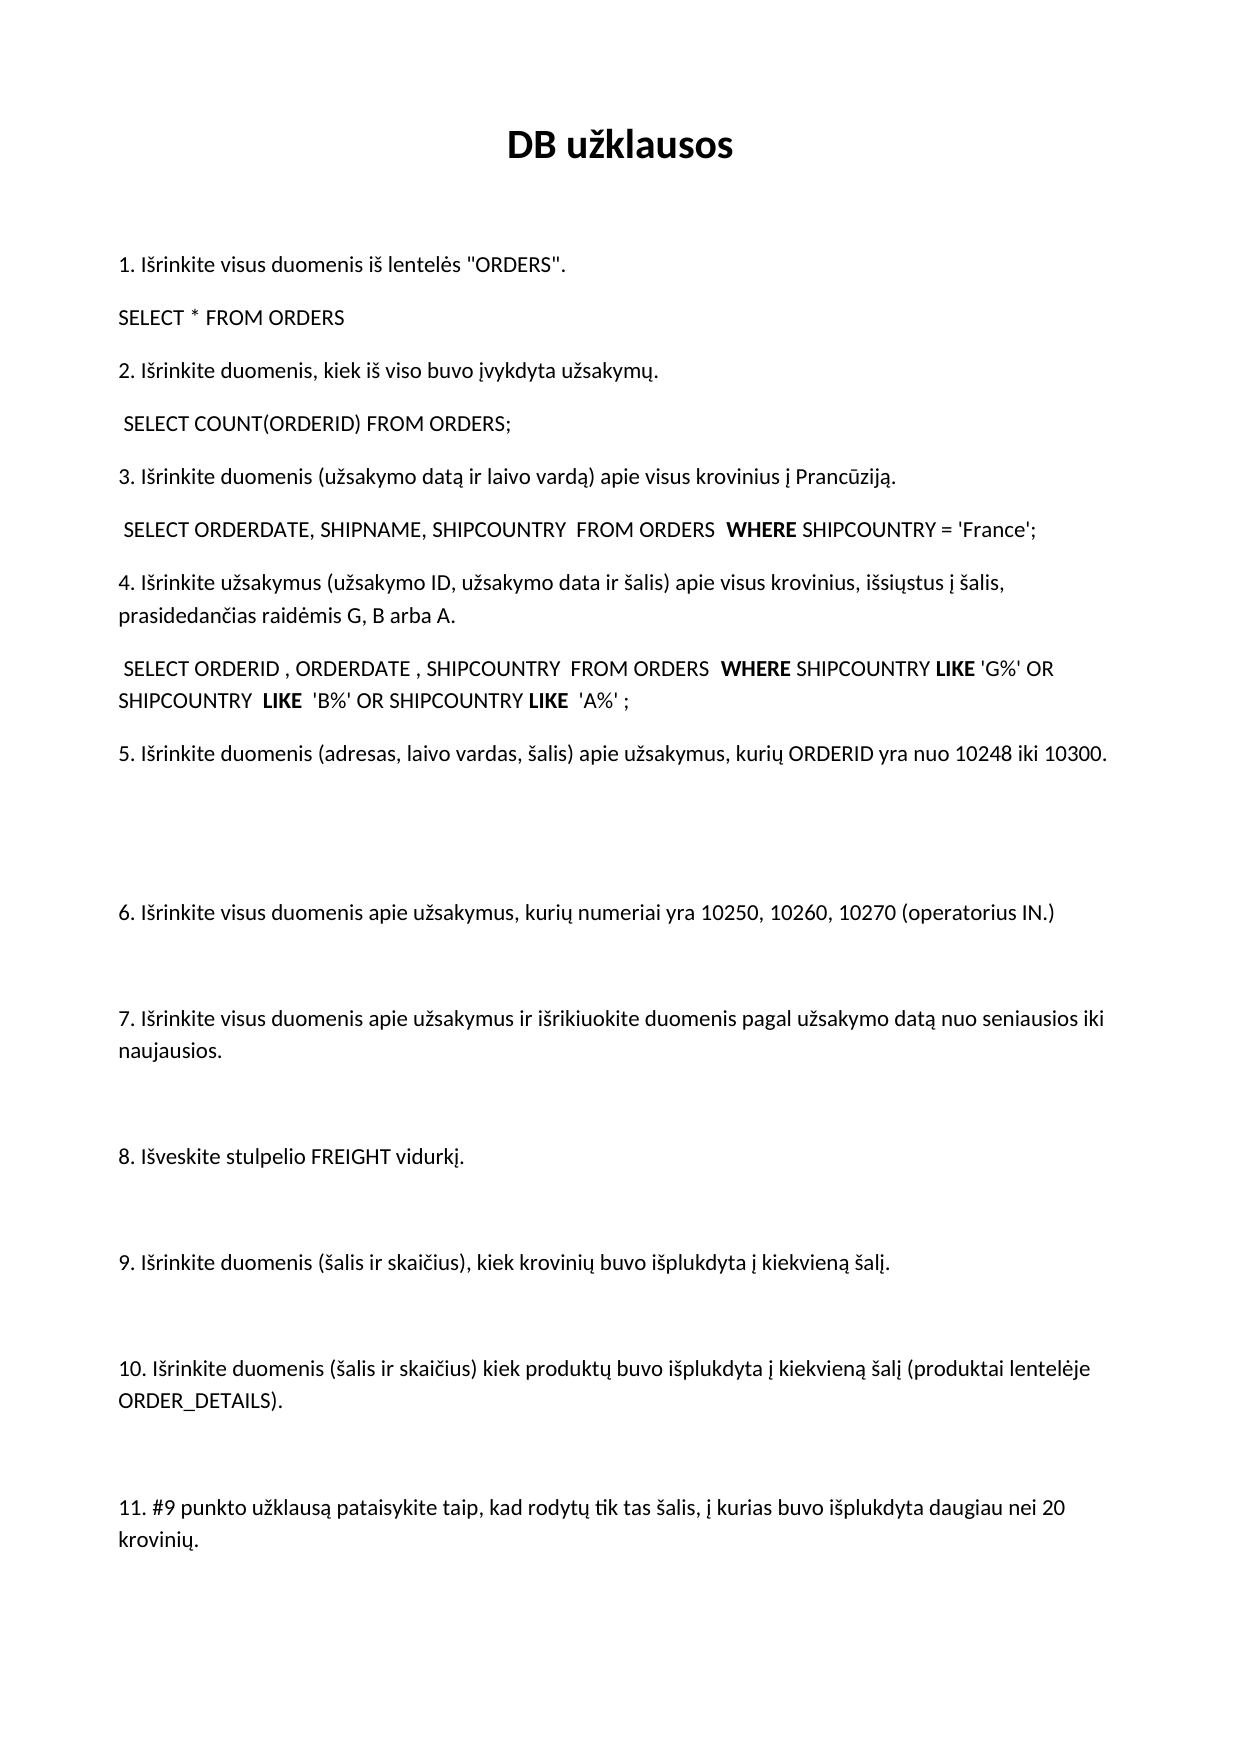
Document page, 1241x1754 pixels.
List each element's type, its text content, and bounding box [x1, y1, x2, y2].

text 9. Išrinkite duomenis (šalis ir skaičius), kiek krovinių buvo išplukdyta į kiekvieną šalį. [118, 1248, 1122, 1276]
text SELECT COUNT(ORDERID) FROM ORDERS; [118, 409, 1122, 437]
text 11. #9 punkto užklausą pataisykite taip, kad rodytų tik tas šalis, į kurias buvo išplukdyta daugiau nei 20 krovinių. [118, 1493, 1122, 1553]
text 10. Išrinkite duomenis (šalis ir skaičius) kiek produktų buvo išplukdyta į kiekvieną šalį (produktai lentelėje ORDER_DETAILS). [118, 1354, 1122, 1414]
text SELECT ORDERID , ORDERDATE , SHIPCOUNTRY FROM ORDERS WHERE SHIPCOUNTRY LIKE 'G%' OR SHIPCOUNTRY LIKE 'B%' OR SHIPCOUNTRY LIKE 'A%' ; [118, 654, 1122, 714]
text 5. Išrinkite duomenis (adresas, laivo vardas, šalis) apie užsakymus, kurių ORDERID yra nuo 10248 iki 10300. [118, 739, 1122, 767]
text SELECT * FROM ORDERS [118, 303, 1122, 331]
text SELECT ORDERDATE, SHIPNAME, SHIPCOUNTRY FROM ORDERS WHERE SHIPCOUNTRY = 'France'; [118, 516, 1122, 543]
text 6. Išrinkite visus duomenis apie užsakymus, kurių numeriai yra 10250, 10260, 10270 (operatorius IN.) [118, 898, 1122, 926]
text DB užklausos [118, 118, 1122, 169]
text 1. Išrinkite visus duomenis iš lentelės "ORDERS". [118, 250, 1122, 278]
text 2. Išrinkite duomenis, kiek iš viso buvo įvykdyta užsakymų. [118, 356, 1122, 384]
text 8. Išveskite stulpelio FREIGHT vidurkį. [118, 1142, 1122, 1170]
text 4. Išrinkite užsakymus (užsakymo ID, užsakymo data ir šalis) apie visus krovinius, išsiųstus į šalis, prasidedančias raidėmis G, B arba A. [118, 568, 1122, 629]
text 7. Išrinkite visus duomenis apie užsakymus ir išrikiuokite duomenis pagal užsakymo datą nuo seniausios iki naujausios. [118, 1004, 1122, 1064]
text 3. Išrinkite duomenis (užsakymo datą ir laivo vardą) apie visus krovinius į Prancūziją. [118, 462, 1122, 491]
